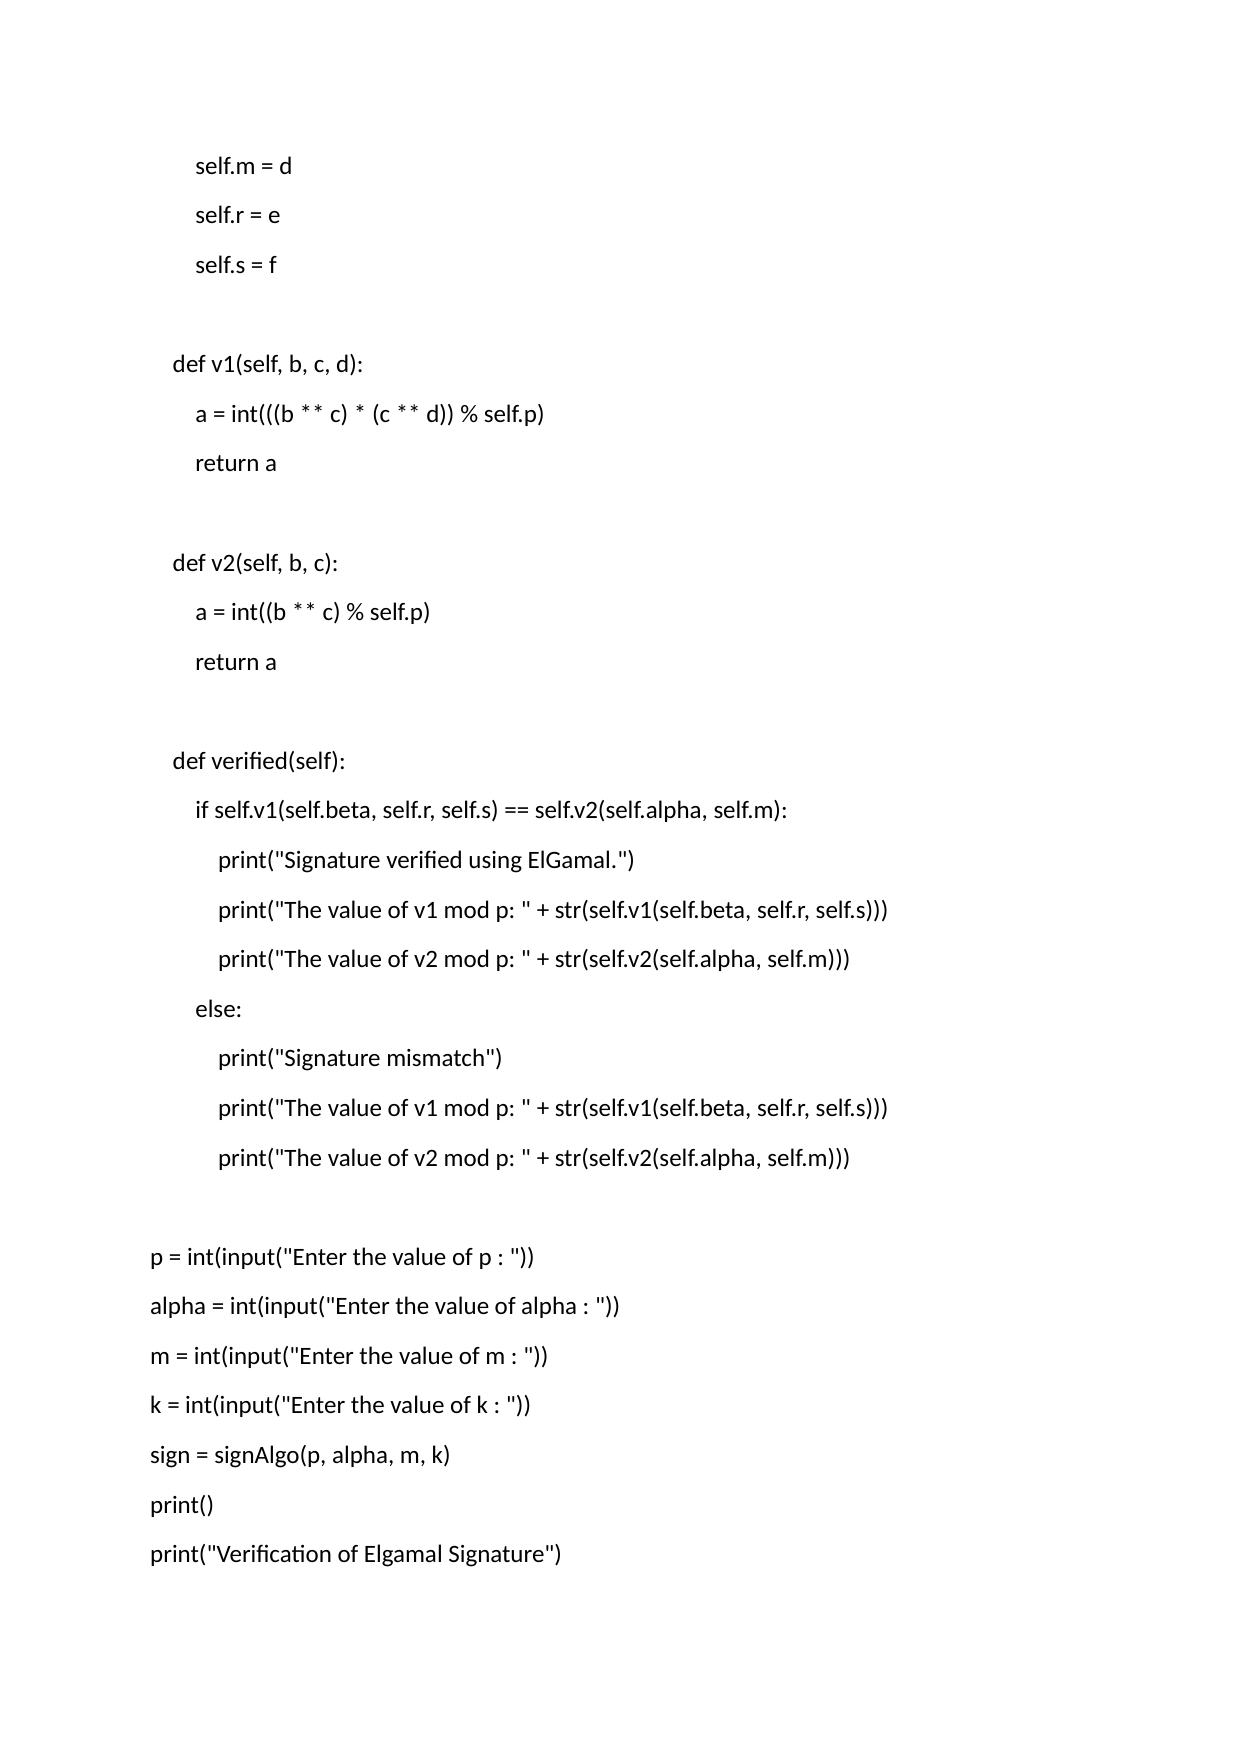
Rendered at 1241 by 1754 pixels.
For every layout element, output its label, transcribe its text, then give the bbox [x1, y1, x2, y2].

text if self.v1(self.beta, self.r, self.s) == self.v2(self.alpha, self.m): [150, 794, 1090, 825]
text def v1(self, b, c, d): [150, 348, 1090, 379]
text self.r = e [150, 199, 1090, 230]
text print("The value of v1 mod p: " + str(self.v1(self.beta, self.r, self.s))) [150, 1092, 1090, 1123]
text print("Signature verified using ElGamal.") [150, 844, 1090, 875]
text print() [150, 1489, 1090, 1519]
text def v2(self, b, c): [150, 547, 1090, 577]
text m = int(input("Enter the value of m : ")) [150, 1340, 1090, 1371]
text p = int(input("Enter the value of p : ")) [150, 1241, 1090, 1271]
text def verified(self): [150, 745, 1090, 776]
text a = int((b ** c) % self.p) [150, 596, 1090, 627]
text print("The value of v2 mod p: " + str(self.v2(self.alpha, self.m))) [150, 943, 1090, 974]
text a = int(((b ** c) * (c ** d)) % self.p) [150, 398, 1090, 428]
text self.m = d [150, 150, 1090, 181]
text else: [150, 993, 1090, 1023]
text alpha = int(input("Enter the value of alpha : ")) [150, 1290, 1090, 1321]
text sign = signAlgo(p, alpha, m, k) [150, 1439, 1090, 1470]
text return a [150, 447, 1090, 478]
text self.s = f [150, 249, 1090, 280]
text print("The value of v1 mod p: " + str(self.v1(self.beta, self.r, self.s))) [150, 894, 1090, 924]
text print("The value of v2 mod p: " + str(self.v2(self.alpha, self.m))) [150, 1142, 1090, 1172]
text k = int(input("Enter the value of k : ")) [150, 1389, 1090, 1420]
text print("Signature mismatch") [150, 1042, 1090, 1073]
text print("Verification of Elgamal Signature") [150, 1538, 1090, 1569]
text return a [150, 646, 1090, 676]
